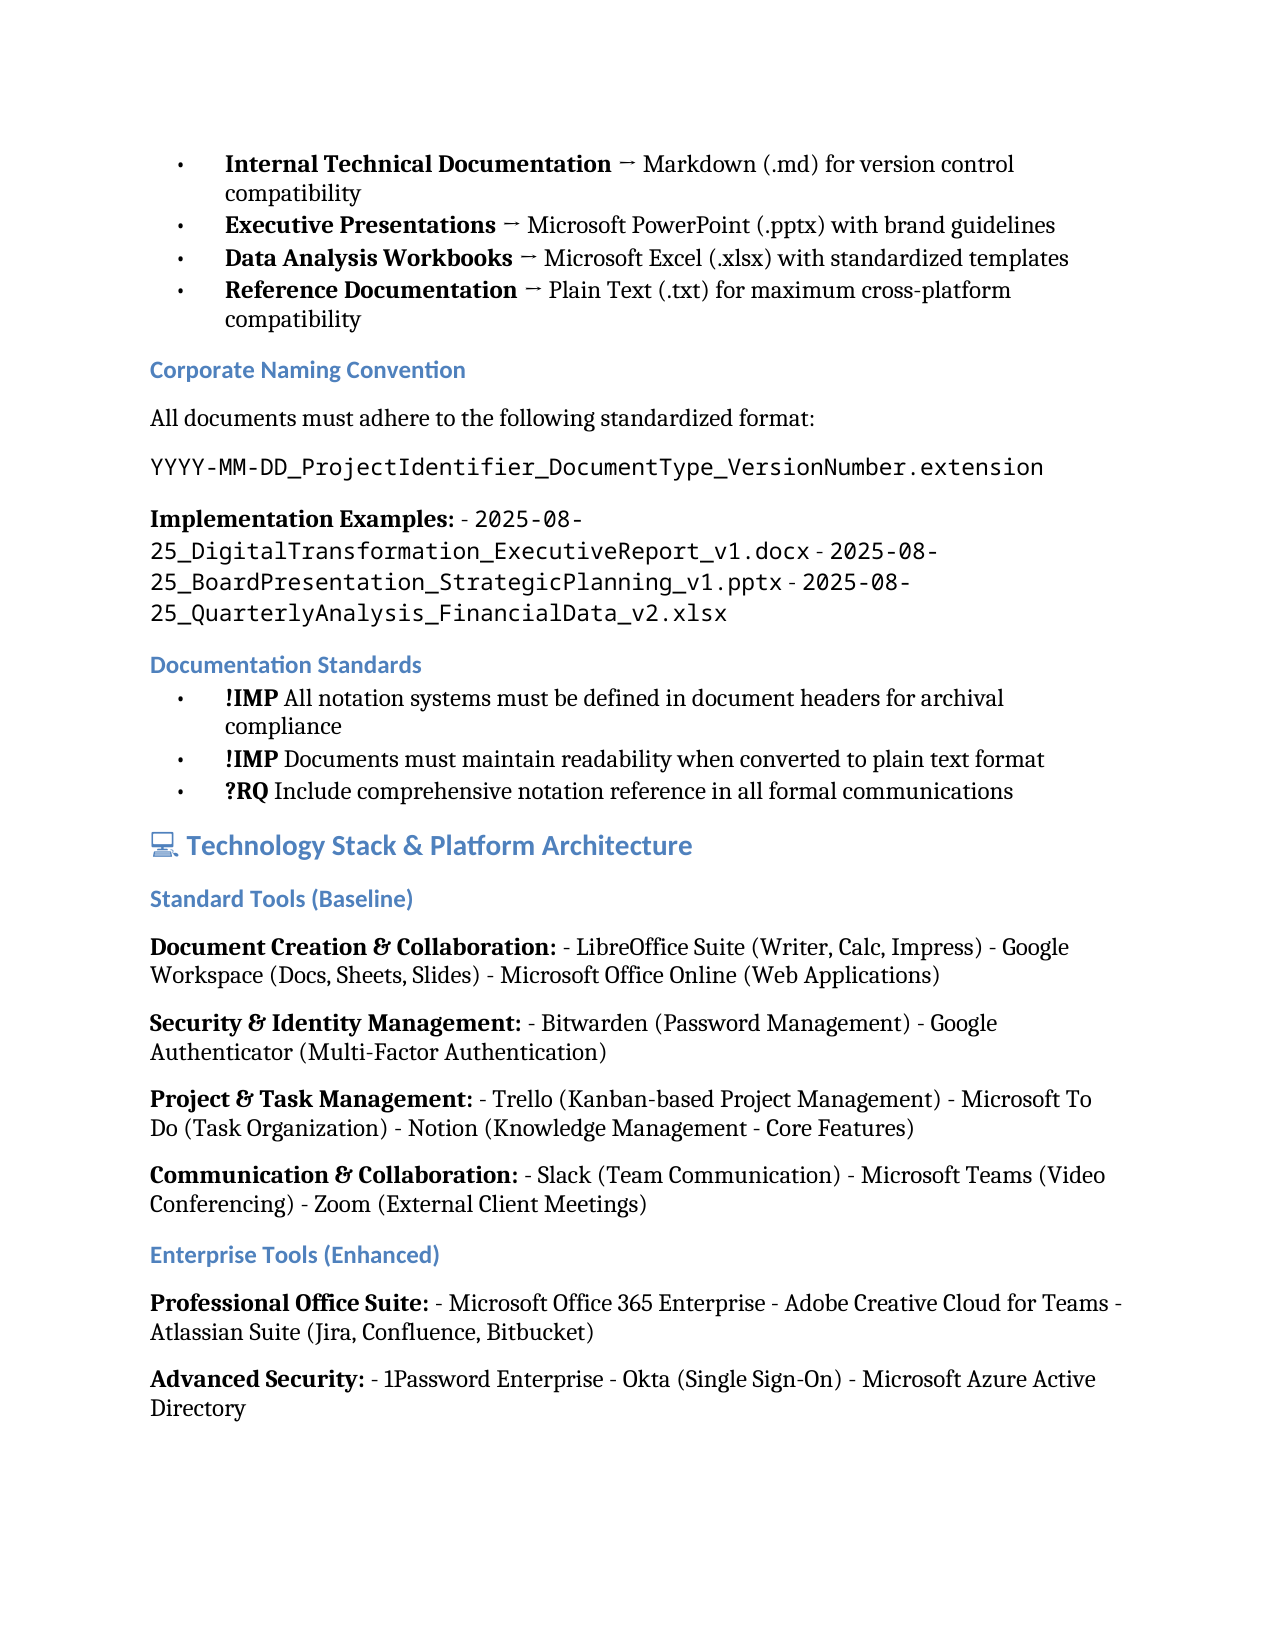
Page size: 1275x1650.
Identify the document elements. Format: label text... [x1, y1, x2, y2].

subtitle 💻 Technology Stack & Platform Architecture [150, 827, 1125, 862]
text All documents must adhere to the following standardized format: [150, 404, 1125, 433]
text Implementation Examples: - 2025-08-25_DigitalTransformation_ExecutiveReport_v1.docx - 2025-08-25_BoardPresentation_StrategicPlanning_v1.pptx - 2025-08-25_QuarterlyAnalysis_FinancialData_v2.xlsx [150, 503, 1125, 628]
text Project & Task Management: - Trello (Kanban-based Project Management) - Microsoft To Do (Task Organization) - Notion (Knowledge Management - Core Features) [150, 1085, 1125, 1143]
subtitle Enterprise Tools (Enhanced) [150, 1240, 1125, 1270]
list Internal Technical Documentation → Markdown (.md) for version control compatibility [175, 150, 1125, 207]
list Reference Documentation → Plain Text (.txt) for maximum cross-platform compatibility [175, 276, 1125, 334]
text Security & Identity Management: - Bitwarden (Password Management) - Google Authenticator (Multi-Factor Authentication) [150, 1009, 1125, 1066]
text Communication & Collaboration: - Slack (Team Communication) - Microsoft Teams (Video Conferencing) - Zoom (External Client Meetings) [150, 1161, 1125, 1219]
list Executive Presentations → Microsoft PowerPoint (.pptx) with brand guidelines [175, 211, 1125, 240]
list Data Analysis Workbooks → Microsoft Excel (.xlsx) with standardized templates [175, 244, 1125, 272]
subtitle Standard Tools (Baseline) [150, 883, 1125, 914]
subtitle Documentation Standards [150, 649, 1125, 680]
text Professional Office Suite: - Microsoft Office 365 Enterprise - Adobe Creative Cloud for Teams - Atlassian Suite (Jira, Confluence, Bitbucket) [150, 1289, 1125, 1346]
list ?RQ Include comprehensive notation reference in all formal communications [175, 777, 1125, 806]
subtitle Corporate Naming Convention [150, 354, 1125, 385]
list !IMP All notation systems must be defined in document headers for archival compliance [175, 683, 1125, 741]
text YYYY-MM-DD_ProjectIdentifier_DocumentType_VersionNumber.extension [150, 451, 1125, 483]
list !IMP Documents must maintain readability when converted to plain text format [175, 745, 1125, 773]
text Advanced Security: - 1Password Enterprise - Okta (Single Sign-On) - Microsoft Azure Active Directory [150, 1365, 1125, 1423]
text Document Creation & Collaboration: - LibreOffice Suite (Writer, Calc, Impress) - Google Workspace (Docs, Sheets, Slides) - Microsoft Office Online (Web Applications) [150, 933, 1125, 990]
